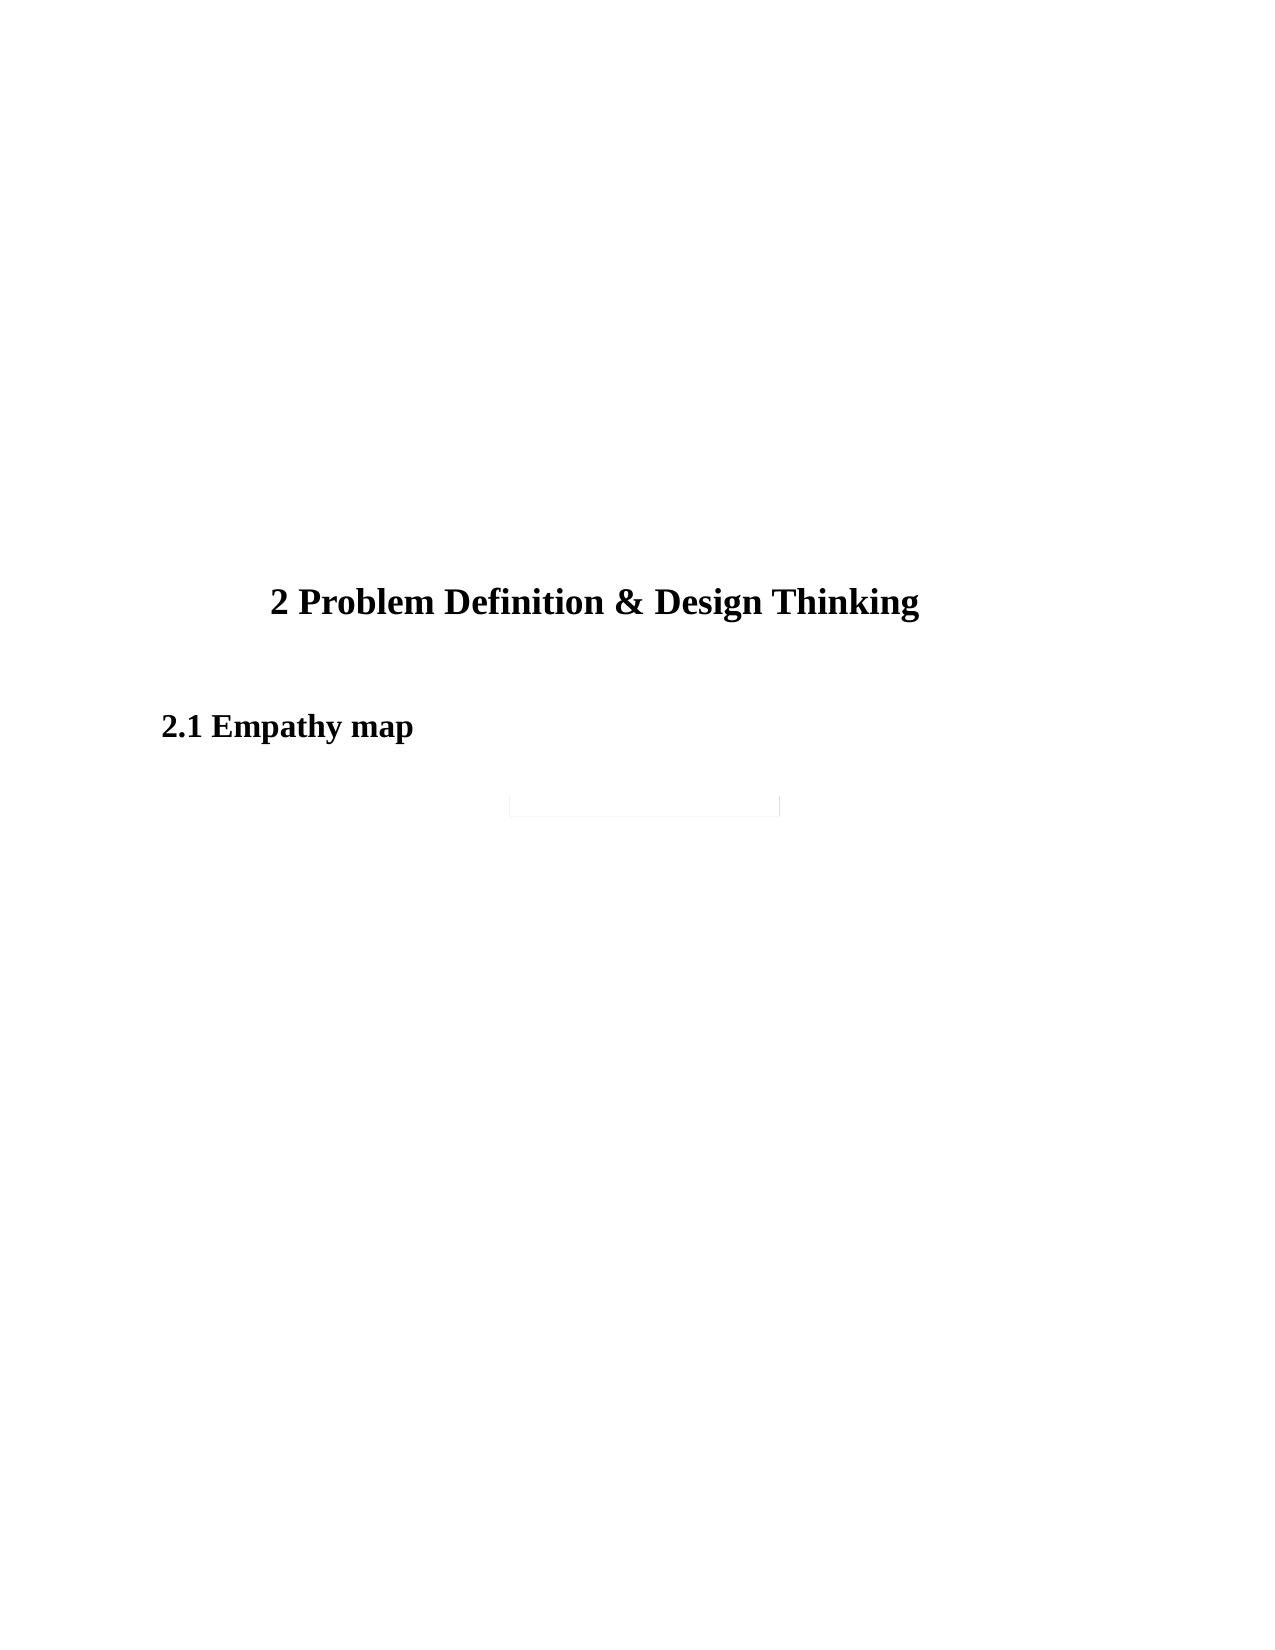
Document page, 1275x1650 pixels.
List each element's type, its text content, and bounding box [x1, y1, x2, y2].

text 2.1 Empathy map [161, 716, 1125, 743]
text 2 Problem Definition & Design Thinking [174, 593, 1016, 620]
